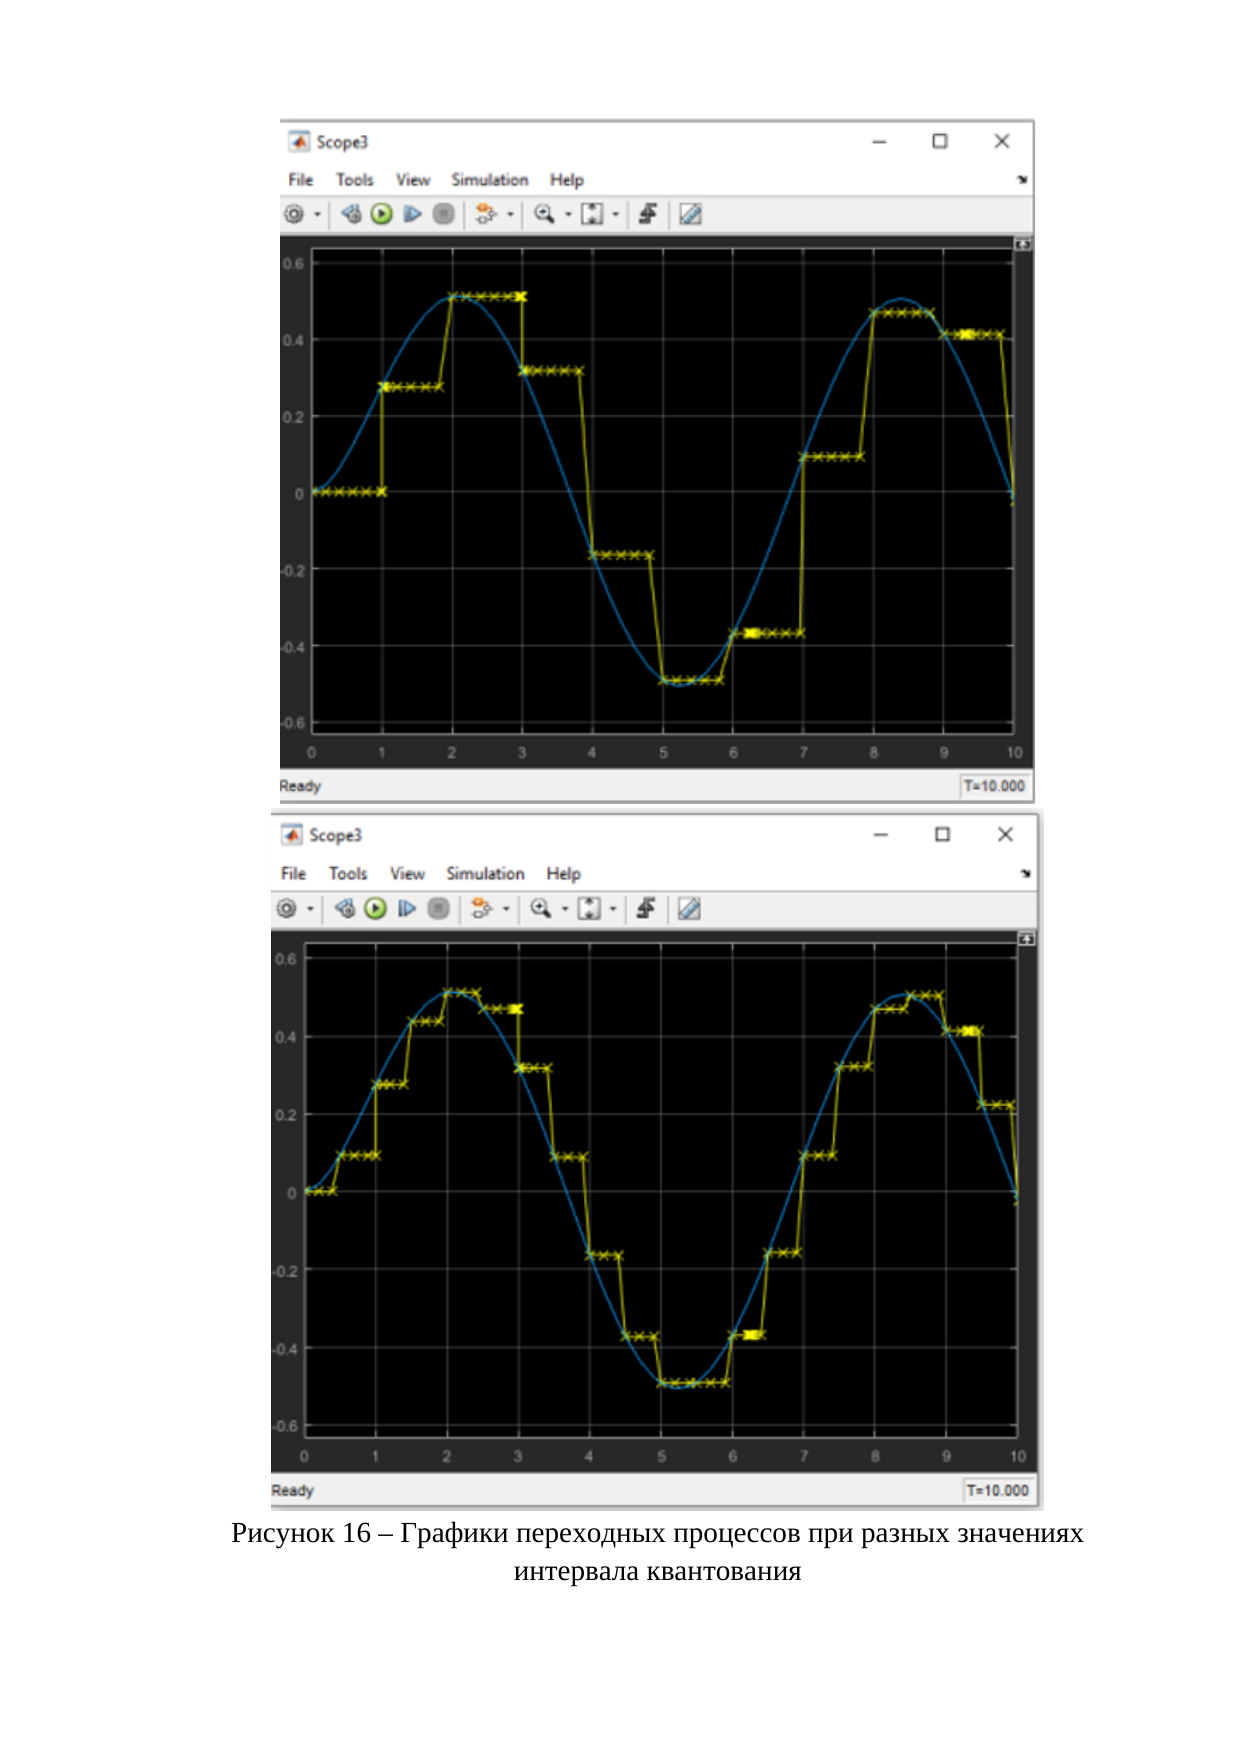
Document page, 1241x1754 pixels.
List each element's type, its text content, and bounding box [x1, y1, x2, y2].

picture [280, 118, 1035, 804]
list Рисунок 16 – Графики переходных процессов при разных значениях интервала квантования [193, 1515, 1122, 1587]
picture [271, 808, 1044, 1511]
